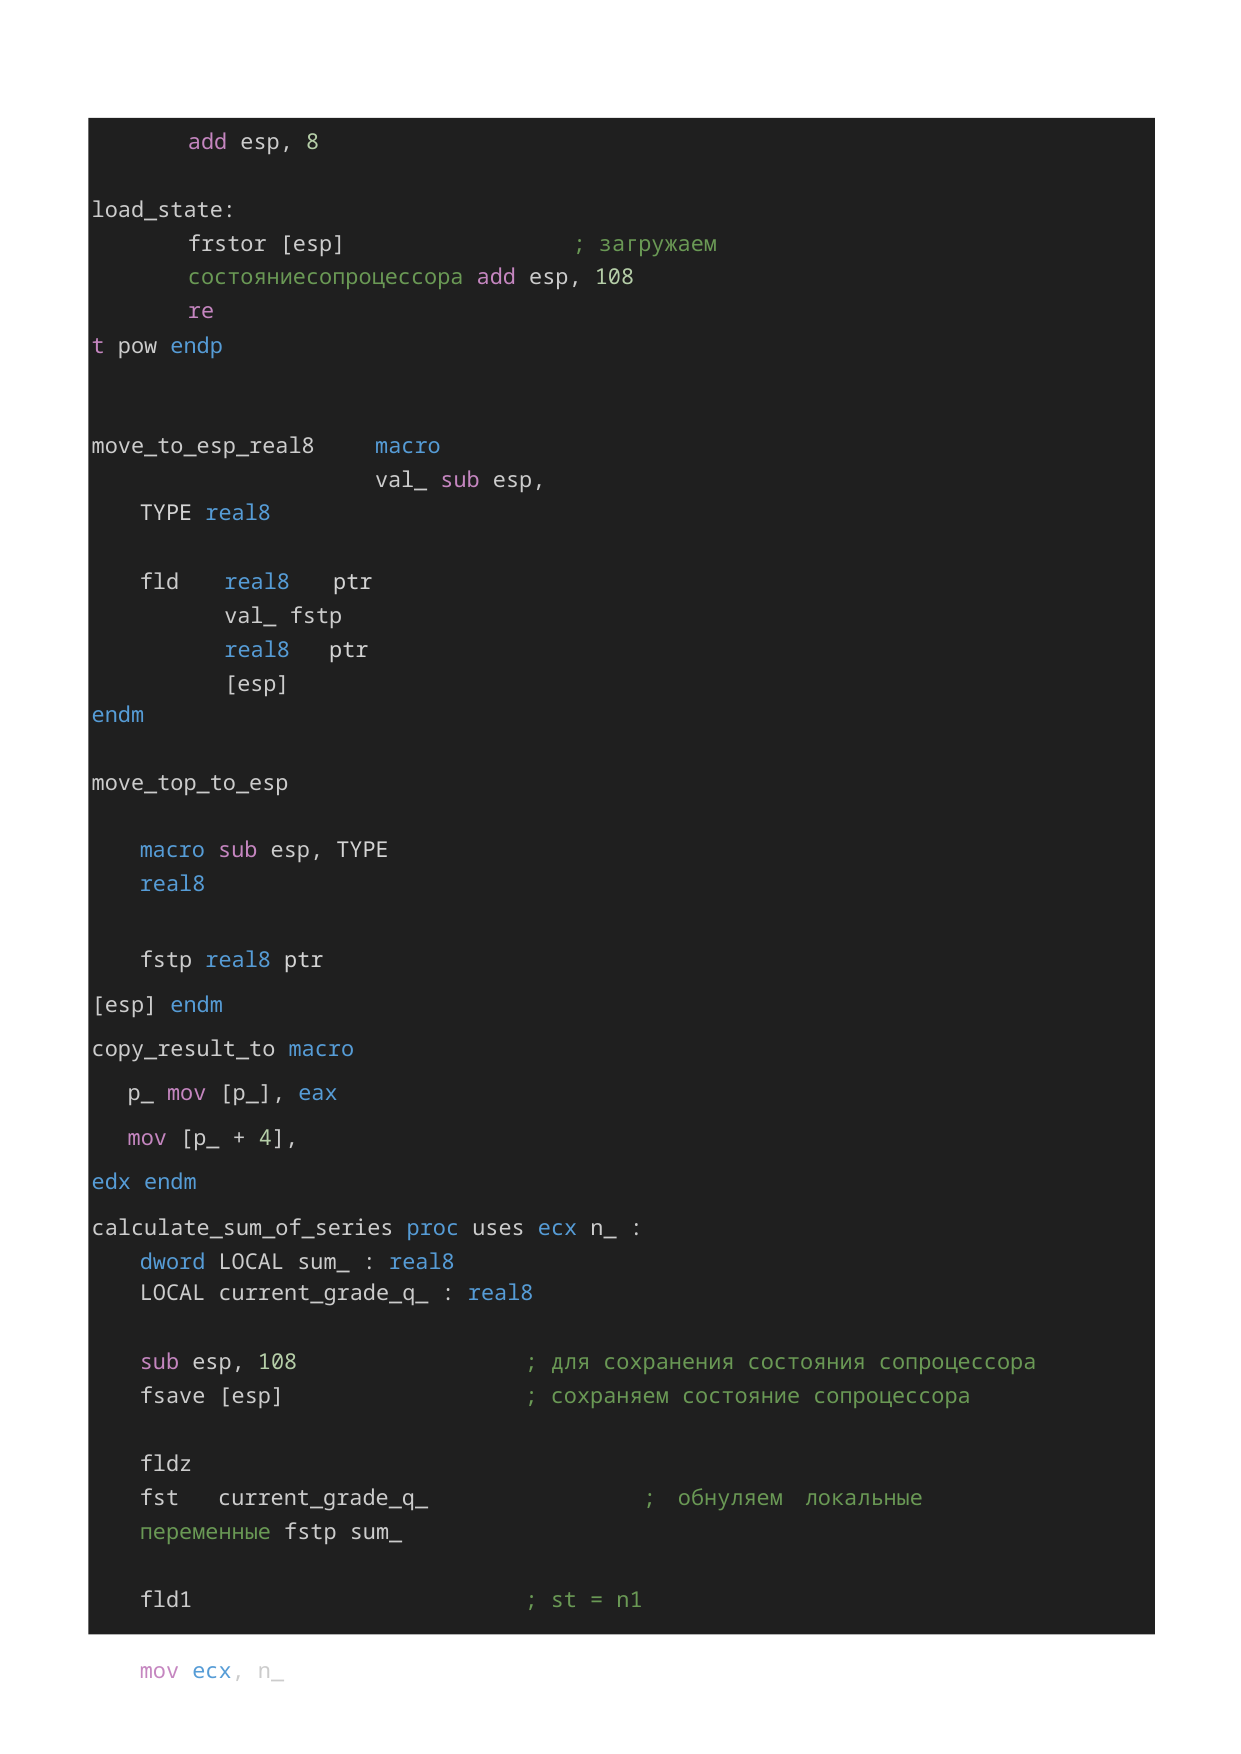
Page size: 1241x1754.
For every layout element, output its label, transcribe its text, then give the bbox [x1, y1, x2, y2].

text fsave [esp] ; сохраняем состояние сопроцессора [139, 1380, 1167, 1410]
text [139, 1655, 323, 1684]
text endm [91, 703, 1167, 728]
text fldz [139, 1448, 1167, 1478]
text load_state: [91, 194, 1167, 224]
text mov [p_ + 4], edx endm [91, 1122, 335, 1196]
text calculate_sum_of_series proc uses ecx n_ : dword LOCAL sum_ : real8 [91, 1212, 672, 1276]
text ret pow endp [91, 296, 226, 359]
text move_top_to_esp macro sub esp, TYPE real8 [91, 767, 467, 897]
text copy_result_to macro p_ mov [p_], eax [91, 1033, 371, 1107]
text LOCAL current_grade_q_ : real8 [139, 1280, 1167, 1305]
text frstor [esp] ; загружаем состояниесопроцессора add esp, 108 [188, 228, 970, 291]
text fld1 ; st = n1 [139, 1584, 1167, 1613]
text fld real8 ptr val_ fstp real8 ptr [esp] [139, 566, 467, 698]
text sub esp, 108 ; для сохранения состояния сопроцессора [139, 1346, 1167, 1376]
text move_to_esp_real8 macro val_ sub esp, TYPE real8 [91, 430, 563, 527]
text add esp, 8 [188, 126, 1167, 156]
text fst current_grade_q_ ; обнуляем локальные переменные fstp sum_ [139, 1482, 1044, 1546]
text fstp real8 ptr [esp] endm [91, 944, 383, 1018]
